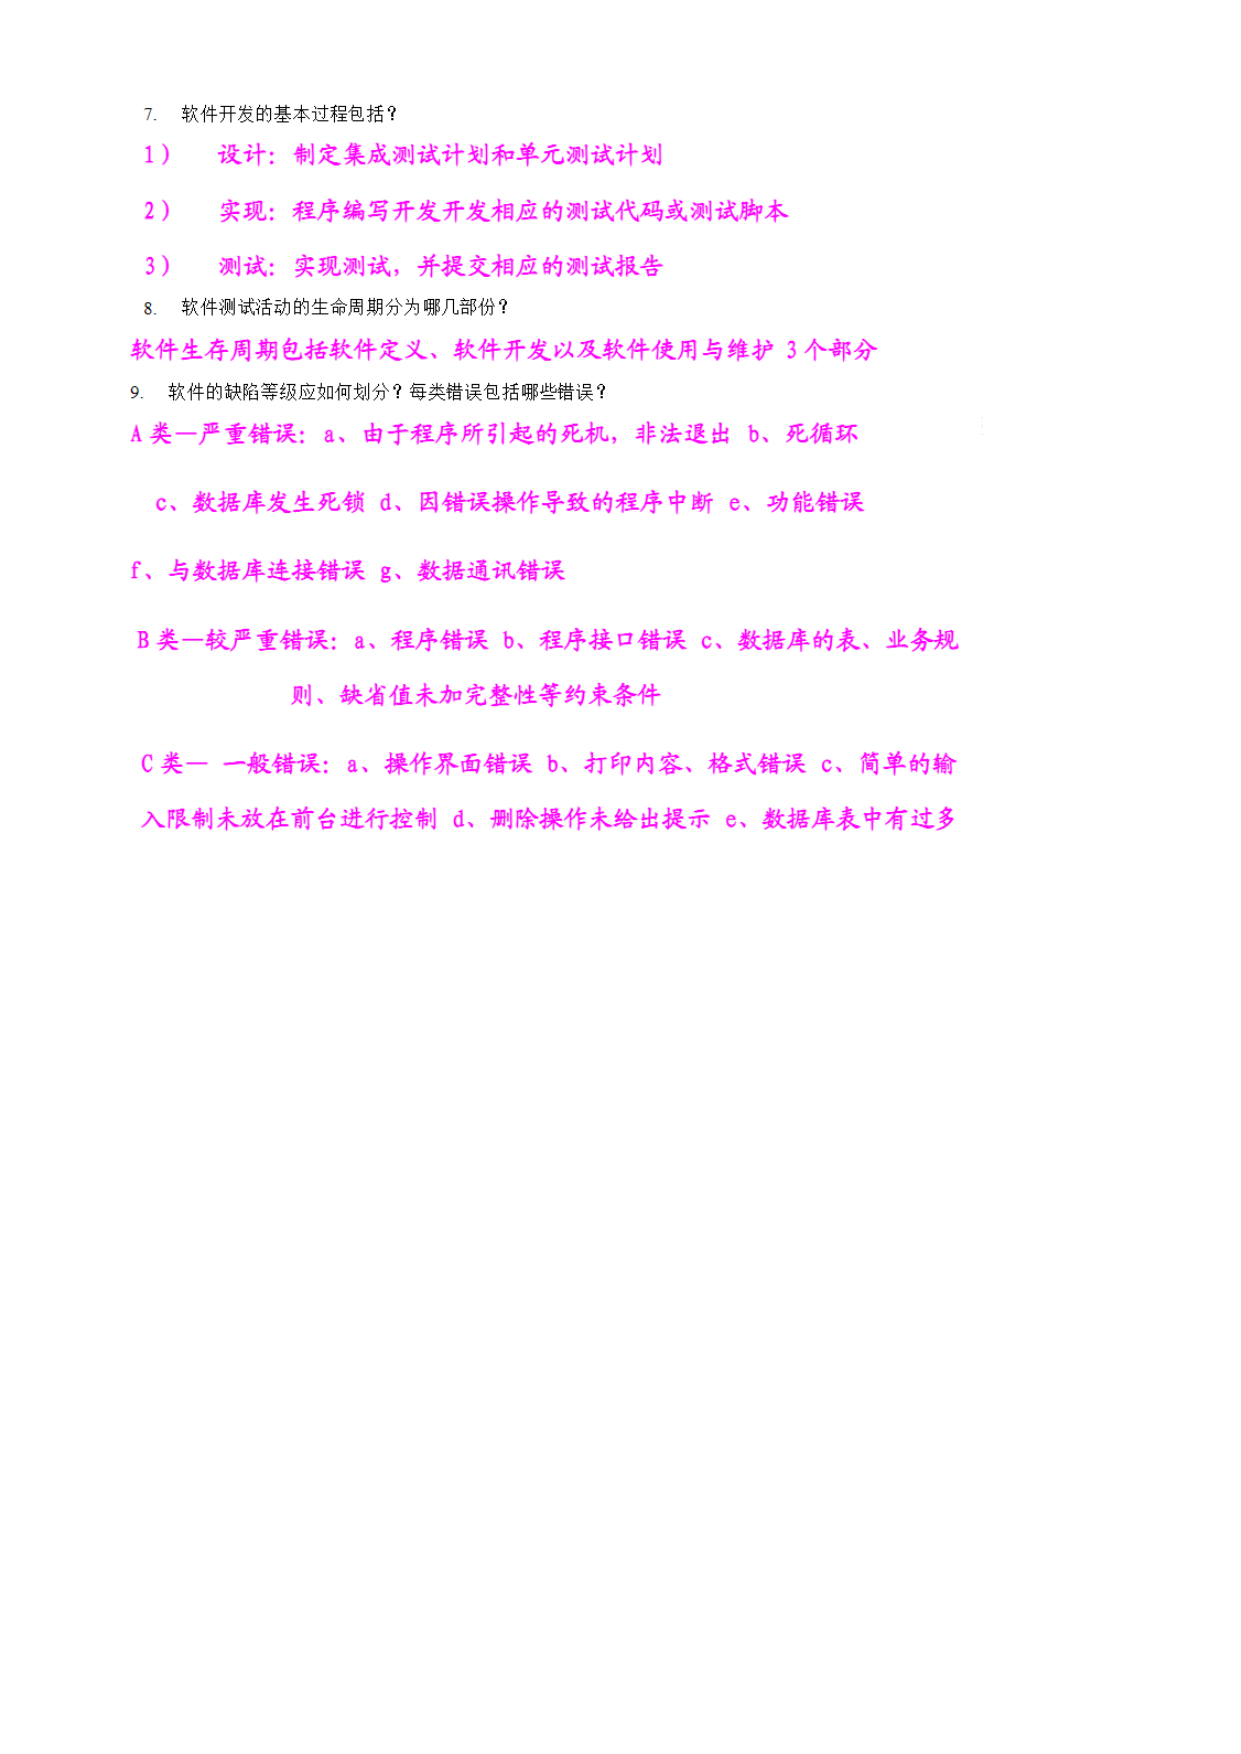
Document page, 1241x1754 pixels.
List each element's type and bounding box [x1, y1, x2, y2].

picture [118, 97, 983, 854]
